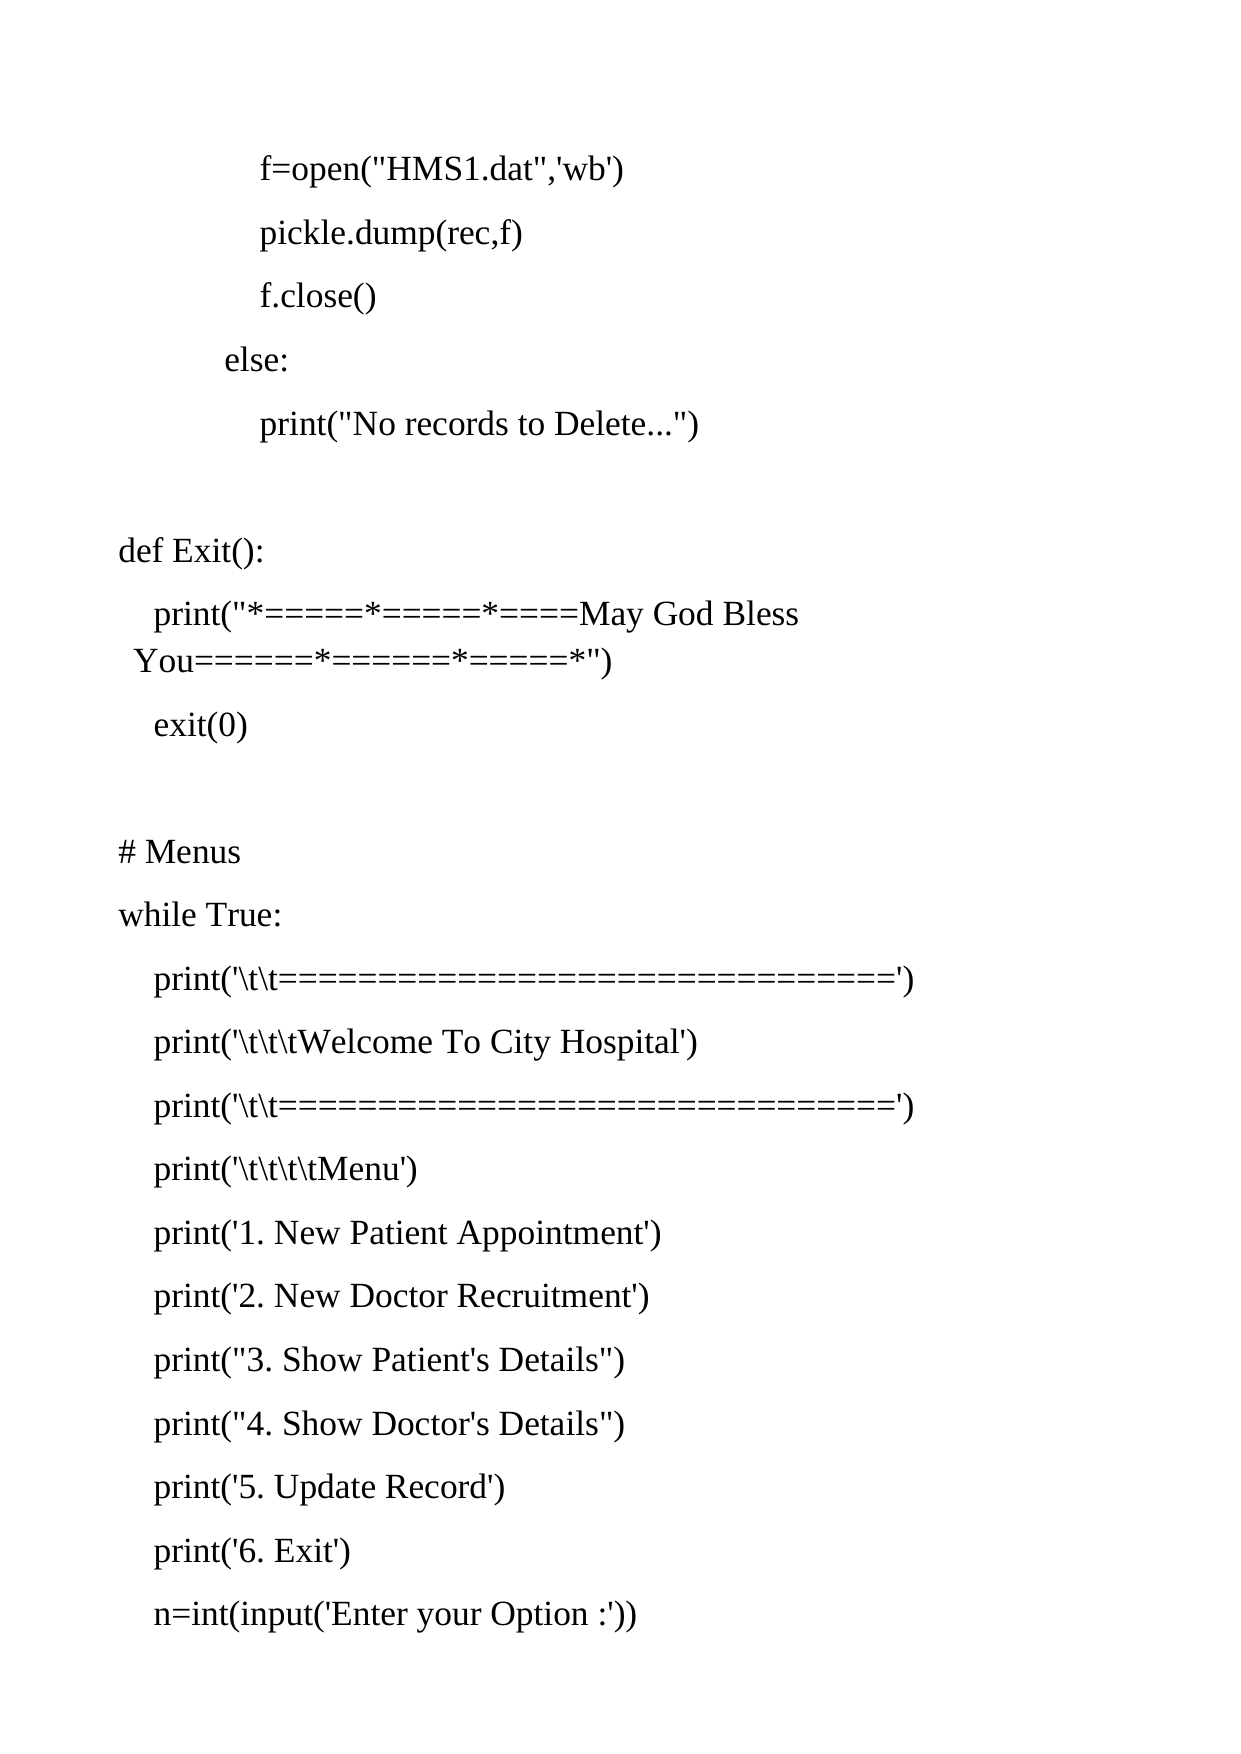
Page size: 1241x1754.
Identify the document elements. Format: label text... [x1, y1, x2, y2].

text # Menus [118, 830, 1152, 871]
text print('1. New Patient Appointment') [118, 1211, 1152, 1252]
text print("*=====*=====*====May God Bless You======*======*=====*") [118, 592, 1152, 680]
text print("4. Show Doctor's Details") [118, 1402, 1152, 1443]
text print("No records to Delete...") [118, 402, 1152, 443]
text n=int(input('Enter your Option :')) [118, 1592, 1152, 1633]
text pickle.dump(rec,f) [118, 211, 1152, 252]
text f=open("HMS1.dat",'wb') [118, 148, 1152, 188]
text print('6. Exit') [118, 1529, 1152, 1570]
text print('\t\t===============================') [118, 1084, 1152, 1125]
text while True: [118, 893, 1152, 934]
text print('5. Update Record') [118, 1465, 1152, 1506]
text print('\t\t\t\tMenu') [118, 1148, 1152, 1188]
text else: [118, 338, 1152, 379]
text def Exit(): [118, 529, 1152, 570]
text print('\t\t\tWelcome To City Hospital') [118, 1021, 1152, 1061]
text print("3. Show Patient's Details") [118, 1338, 1152, 1379]
text f.close() [118, 275, 1152, 316]
text print('2. New Doctor Recruitment') [118, 1275, 1152, 1316]
text print('\t\t===============================') [118, 957, 1152, 998]
text exit(0) [118, 703, 1152, 744]
